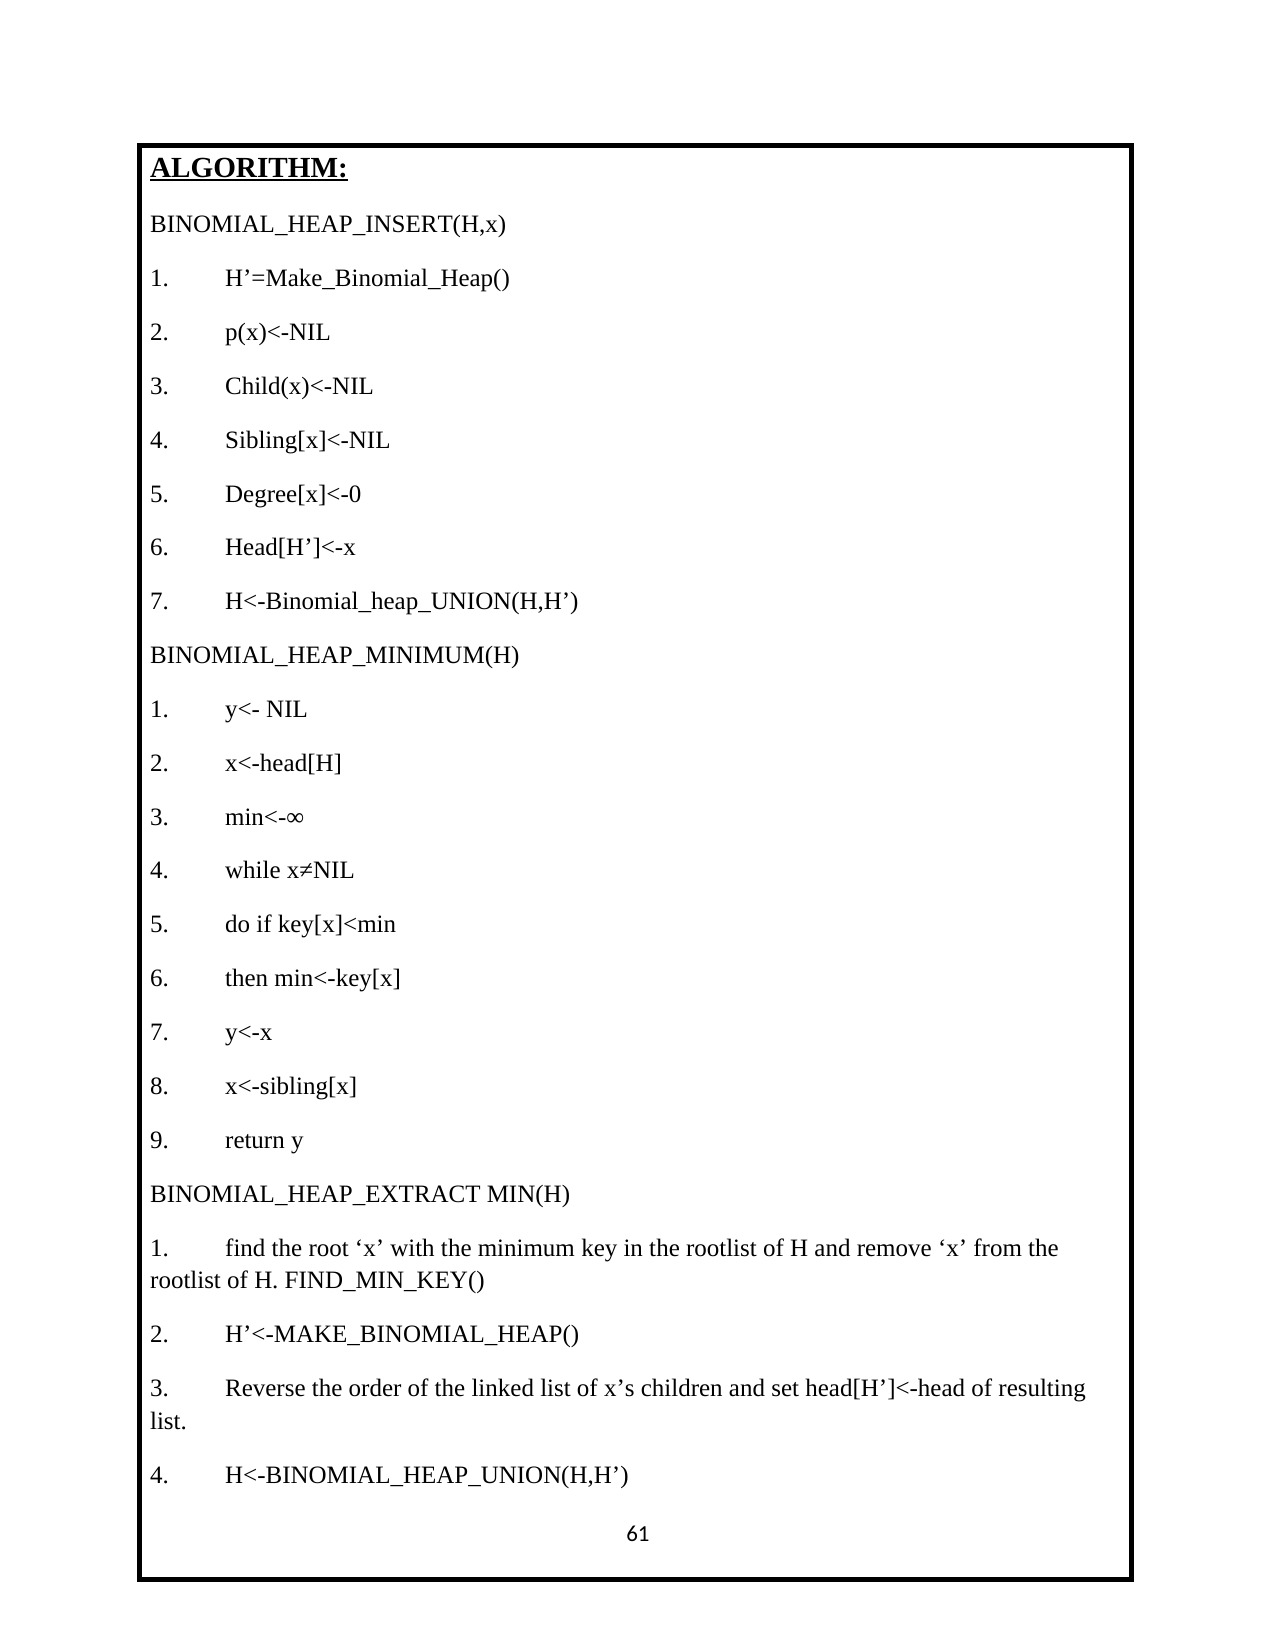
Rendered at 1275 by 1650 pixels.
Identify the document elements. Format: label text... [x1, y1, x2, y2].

text 2. p(x)<-NIL [150, 317, 1125, 346]
text 4. H<-BINOMIAL_HEAP_UNION(H,H’) [150, 1460, 1125, 1489]
text 6. then min<-key[x] [150, 963, 1125, 992]
text 7. y<-x [150, 1017, 1125, 1046]
text 2. H’<-MAKE_BINOMIAL_HEAP() [150, 1319, 1125, 1348]
text 3. Child(x)<-NIL [150, 371, 1125, 400]
text BINOMIAL_HEAP_INSERT(H,x) [150, 209, 1125, 238]
text 1. find the root ‘x’ with the minimum key in the rootlist of H and remove ‘x’ from the rootlist of H. FIND_MIN_KEY() [150, 1233, 1125, 1294]
text 1. y<- NIL [150, 694, 1125, 723]
text 5. do if key[x]<min [150, 909, 1125, 938]
text 3. Reverse the order of the linked list of x’s children and set head[H’]<-head of resulting list. [150, 1373, 1125, 1435]
text 1. H’=Make_Binomial_Heap() [150, 263, 1125, 292]
text 4. Sibling[x]<-NIL [150, 425, 1125, 453]
text 4. while x≠NIL [150, 856, 1125, 884]
text 5. Degree[x]<-0 [150, 479, 1125, 507]
text 2. x<-head[H] [150, 748, 1125, 777]
text 3. min<-∞ [150, 802, 1125, 831]
text 7. H<-Binomial_heap_UNION(H,H’) [150, 586, 1125, 615]
text 8. x<-sibling[x] [150, 1071, 1125, 1100]
text BINOMIAL_HEAP_MINIMUM(H) [150, 640, 1125, 669]
text 9. return y [150, 1125, 1125, 1154]
text 6. Head[H’]<-x [150, 532, 1125, 561]
text ALGORITHM: [150, 150, 1125, 183]
text BINOMIAL_HEAP_EXTRACT MIN(H) [150, 1179, 1125, 1207]
